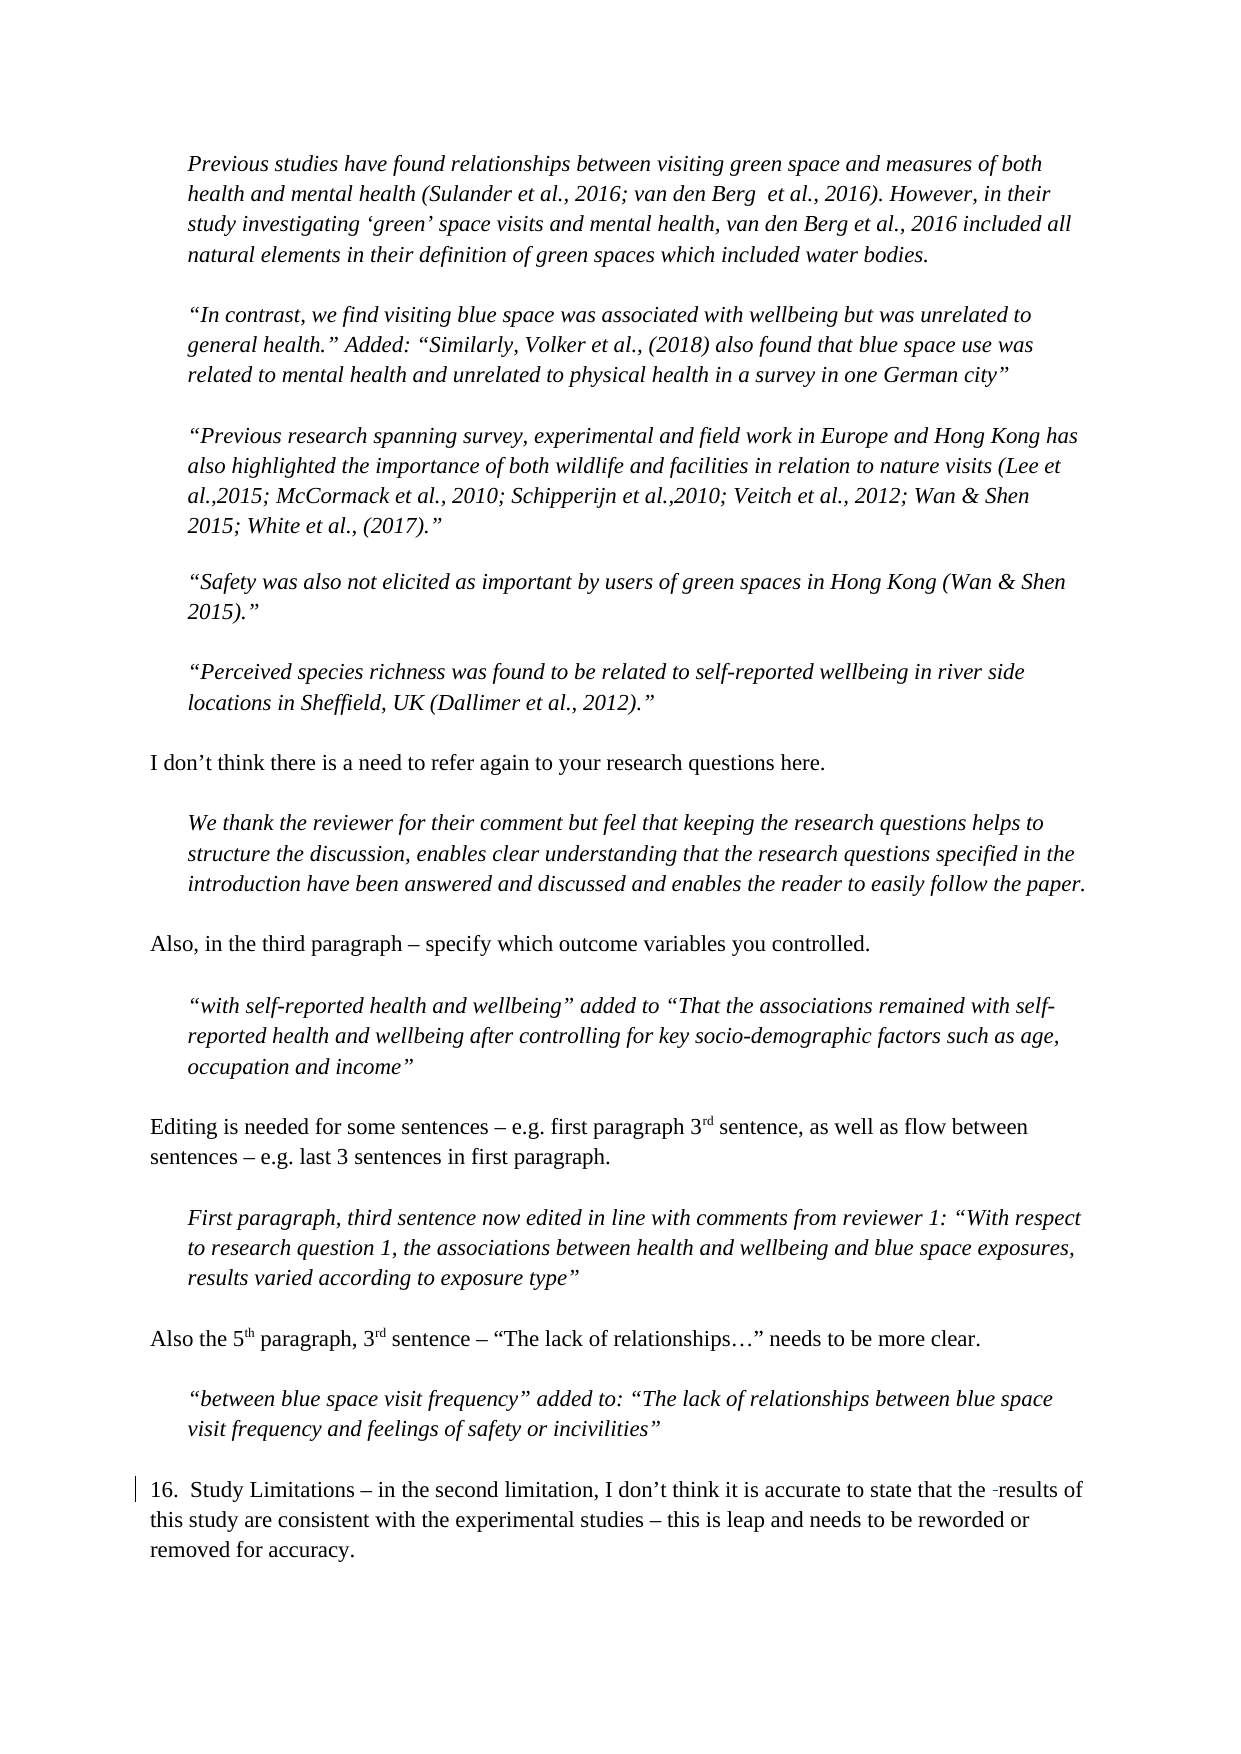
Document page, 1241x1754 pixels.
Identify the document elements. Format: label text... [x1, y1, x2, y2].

text “with self-reported health and wellbeing” added to “That the associations remained with self-reported health and wellbeing after controlling for key socio-demographic factors such as age, occupation and income” [187, 992, 1090, 1079]
list “In contrast, we find visiting blue space was associated with wellbeing but was unrelated to general health.” Added: “Similarly, Volker et al., (2018) also found that blue space use was related to mental health and unrelated to physical health in a survey in one German city” [187, 301, 1090, 388]
text “Safety was also not elicited as important by users of green spaces in Hong Kong (Wan & Shen 2015).” [187, 568, 1090, 624]
text Previous studies have found relationships between visiting green space and measures of both health and mental health (Sulander et al., 2016; van den Berg et al., 2016). However, in their study investigating ‘green’ space visits and mental health, van den Berg et al., 2016 included all natural elements in their definition of green spaces which included water bodies. [187, 150, 1090, 267]
text “between blue space visit frequency” added to: “The lack of relationships between blue space visit frequency and feelings of safety or incivilities” [187, 1385, 1090, 1442]
list “Previous research spanning survey, experimental and field work in Europe and Hong Kong has also highlighted the importance of both wildlife and facilities in relation to nature visits (Lee et al.,2015; McCormack et al., 2010; Schipperijn et al.,2010; Veitch et al., 2012; Wan & Shen 2015; White et al., (2017).” [187, 422, 1090, 539]
text I don’t think there is a need to refer again to your research questions here. [150, 749, 1090, 775]
text First paragraph, third sentence now edited in line with comments from reviewer 1: “With respect to research question 1, the associations between health and wellbeing and blue space exposures, results varied according to exposure type” [187, 1204, 1090, 1291]
text 16. Study Limitations – in the second limitation, I don’t think it is accurate to state that the results of this study are consistent with the experimental studies – this is leap and needs to be reworded or removed for accuracy. [150, 1476, 1090, 1562]
text We thank the reviewer for their comment but feel that keeping the research questions helps to structure the discussion, enables clear understanding that the research questions specified in the introduction have been answered and discussed and enables the reader to easily follow the paper. [187, 809, 1090, 896]
text Editing is needed for some sentences – e.g. first paragraph 3rd sentence, as well as flow between sentences – e.g. last 3 sentences in first paragraph. [150, 1113, 1090, 1170]
text Also the 5th paragraph, 3rd sentence – “The lack of relationships…” needs to be more clear. [150, 1324, 1090, 1351]
text Also, in the third paragraph – specify which outcome variables you controlled. [150, 930, 1090, 957]
text “Perceived species richness was found to be related to self-reported wellbeing in river side locations in Sheffield, UK (Dallimer et al., 2012).” [187, 658, 1090, 715]
